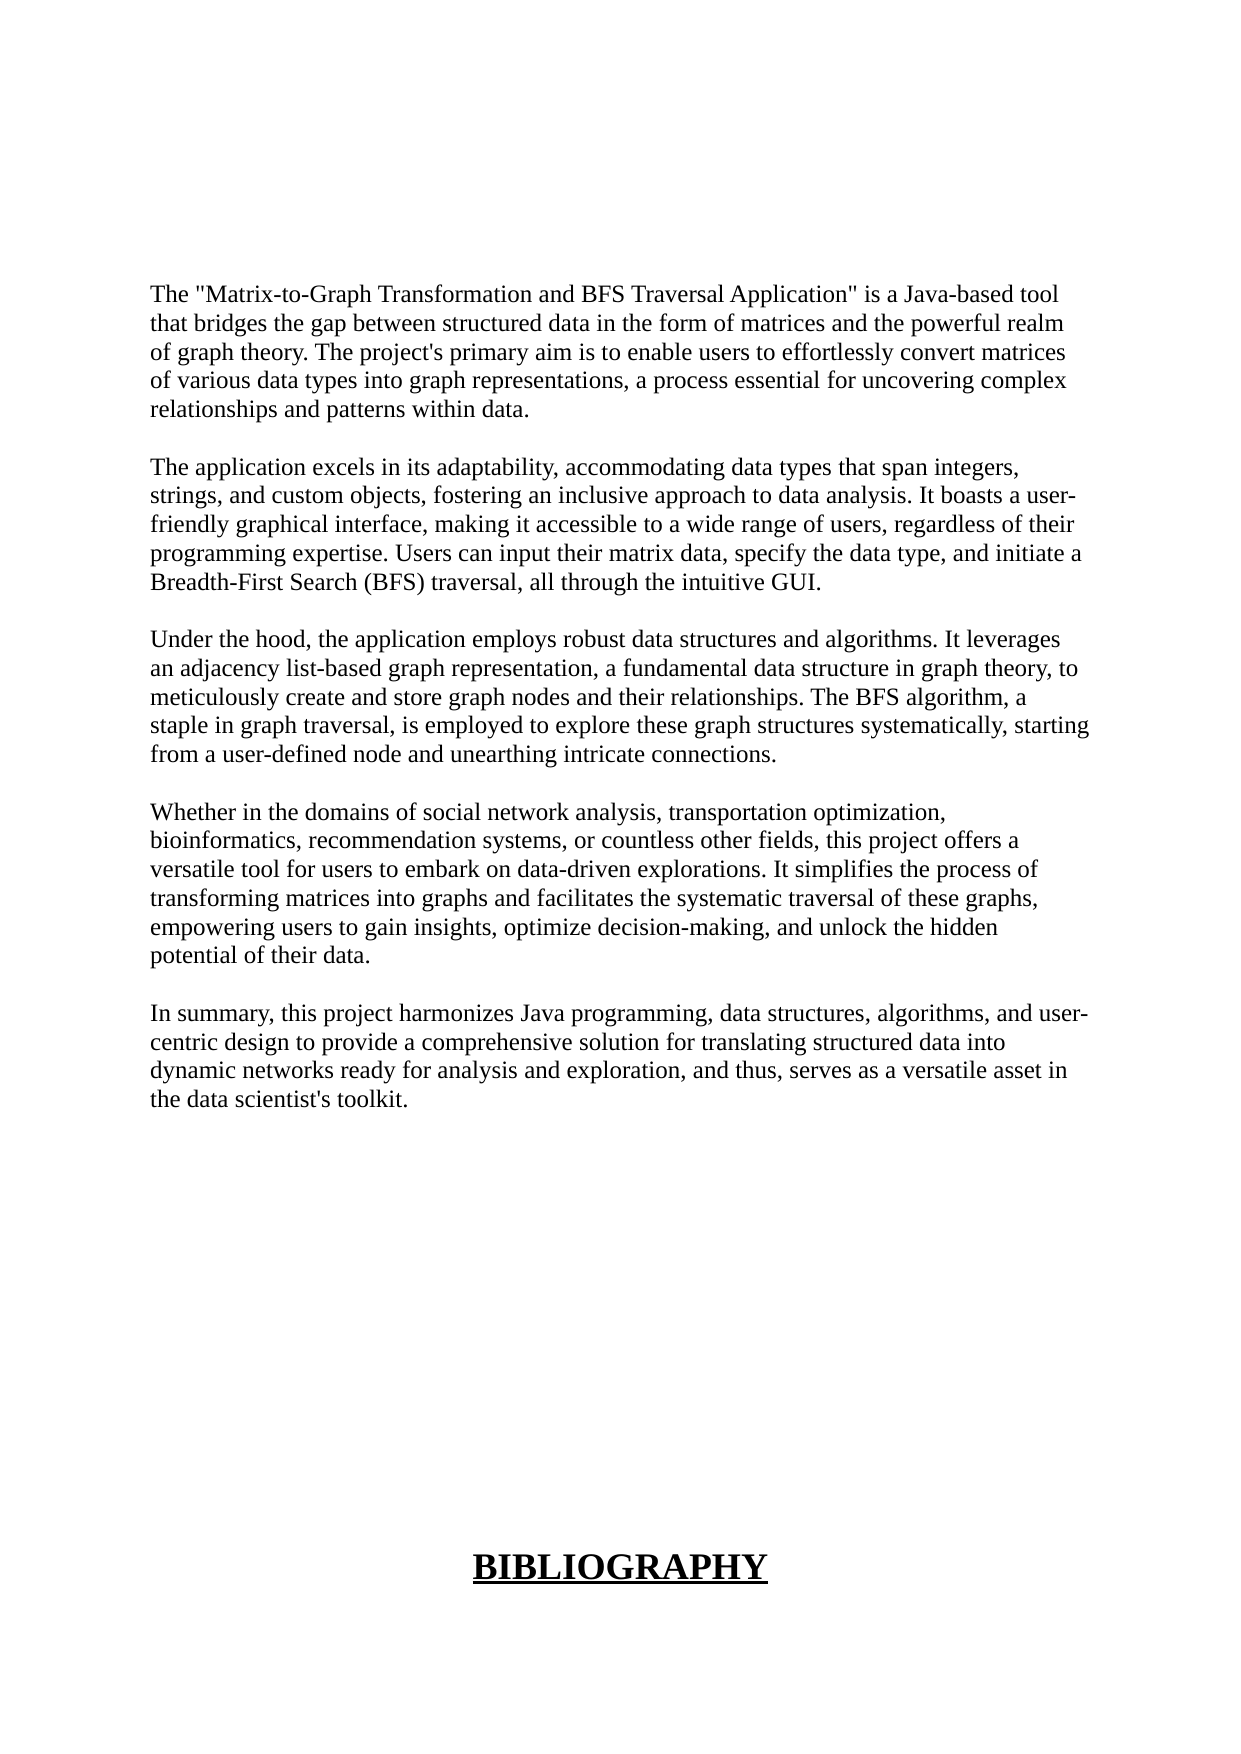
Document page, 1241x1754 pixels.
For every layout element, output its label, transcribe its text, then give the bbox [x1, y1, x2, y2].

text In summary, this project harmonizes Java programming, data structures, algorithms, and user-centric design to provide a comprehensive solution for translating structured data into dynamic networks ready for analysis and exploration, and thus, serves as a versatile asset in the data scientist's toolkit. [150, 998, 1090, 1113]
text Whether in the domains of social network analysis, transportation optimization, bioinformatics, recommendation systems, or countless other fields, this project offers a versatile tool for users to embark on data-driven explorations. It simplifies the process of transforming matrices into graphs and facilitates the systematic traversal of these graphs, empowering users to gain insights, optimize decision-making, and unlock the hidden potential of their data. [150, 797, 1090, 969]
text The application excels in its adaptability, accommodating data types that span integers, strings, and custom objects, fostering an inclusive approach to data analysis. It boasts a user-friendly graphical interface, making it accessible to a wide range of users, regardless of their programming expertise. Users can input their matrix data, specify the data type, and initiate a Breadth-First Search (BFS) traversal, all through the intuitive GUI. [150, 452, 1090, 596]
text BIBLIOGRAPHY [150, 1544, 1090, 1587]
text Under the hood, the application employs robust data structures and algorithms. It leverages an adjacency list-based graph representation, a fundamental data structure in graph theory, to meticulously create and store graph nodes and their relationships. The BFS algorithm, a staple in graph traversal, is employed to explore these graph structures systematically, starting from a user-defined node and unearthing intricate connections. [150, 624, 1090, 768]
text The "Matrix-to-Graph Transformation and BFS Traversal Application" is a Java-based tool that bridges the gap between structured data in the form of matrices and the powerful realm of graph theory. The project's primary aim is to enable users to effortlessly convert matrices of various data types into graph representations, a process essential for uncovering complex relationships and patterns within data. [150, 279, 1090, 423]
